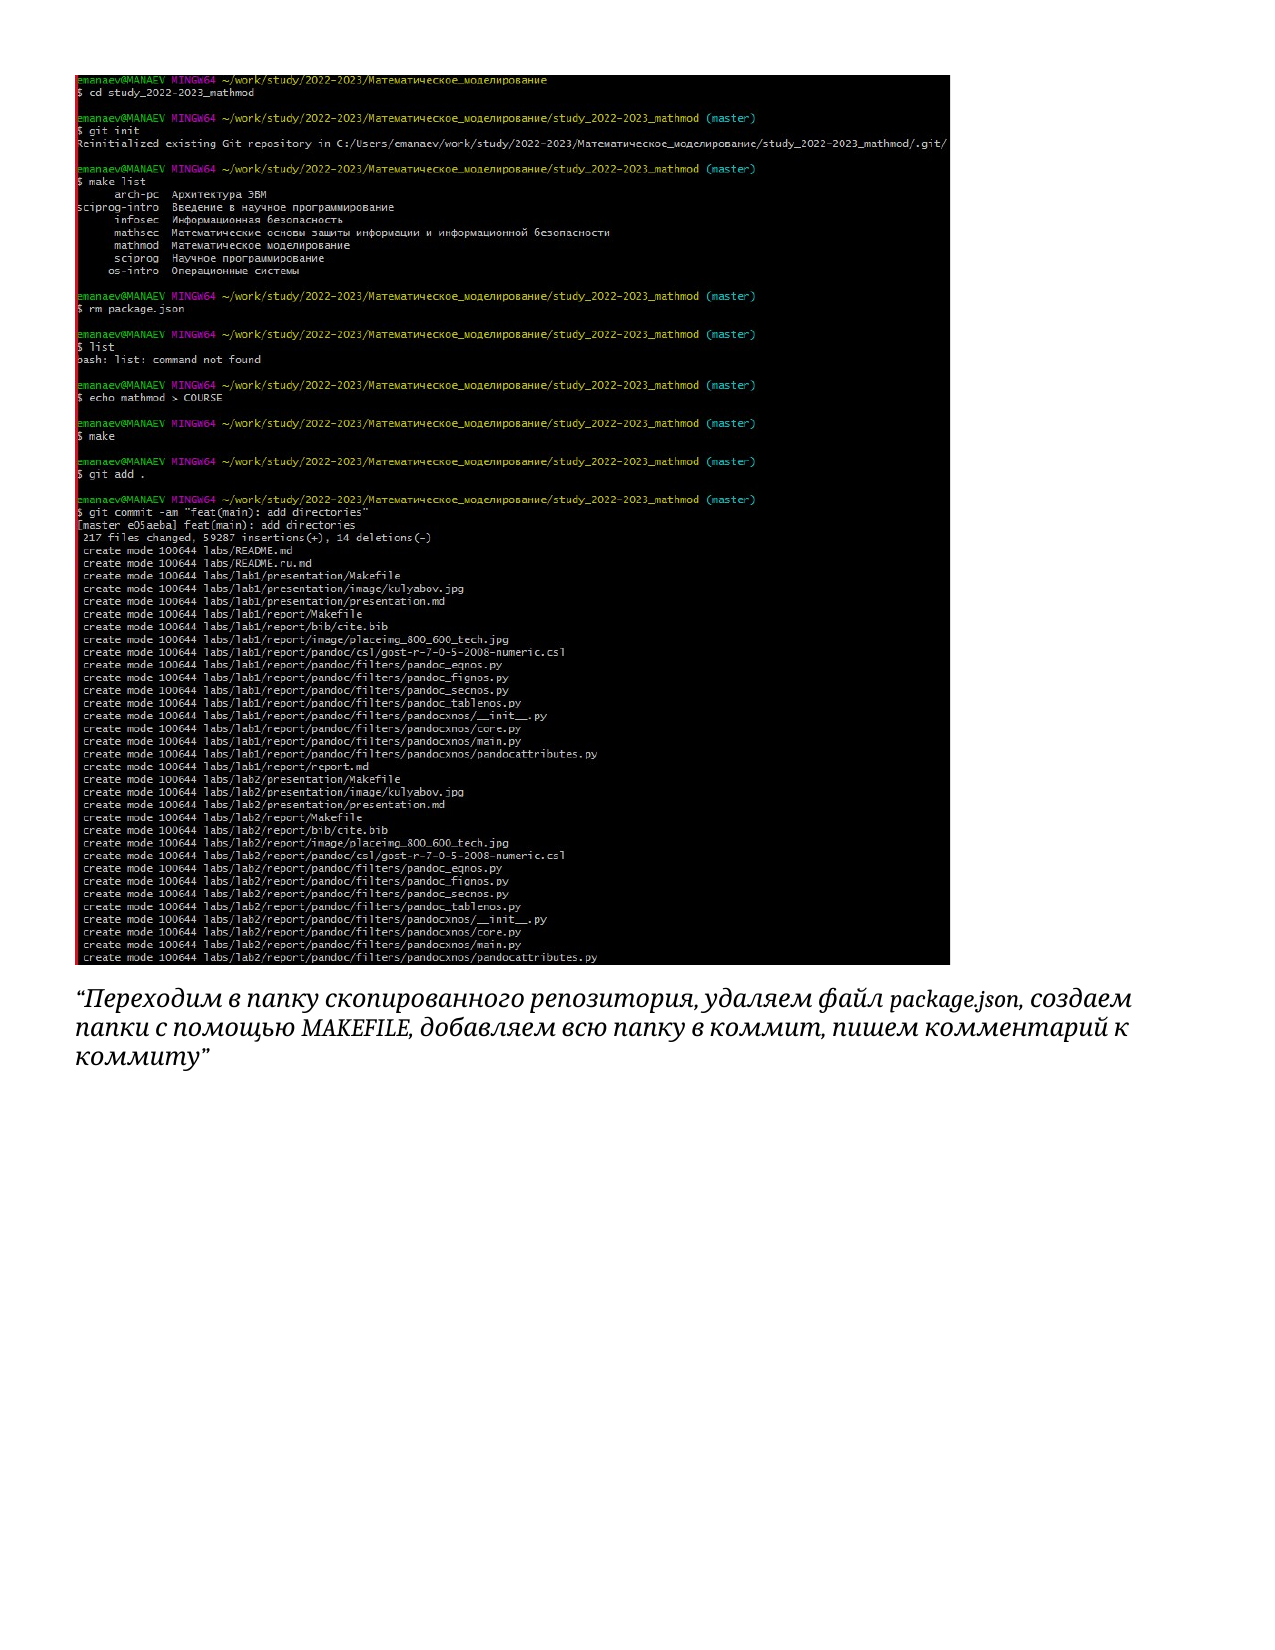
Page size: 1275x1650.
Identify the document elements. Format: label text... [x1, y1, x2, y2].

picture [75, 75, 951, 965]
text “Переходим в папку скопированного репозитория, удаляем файл package.json, создаем папки с помощью MAKEFILE, добавляем всю папку в коммит, пишем комментарий к коммиту” [75, 985, 1200, 1072]
